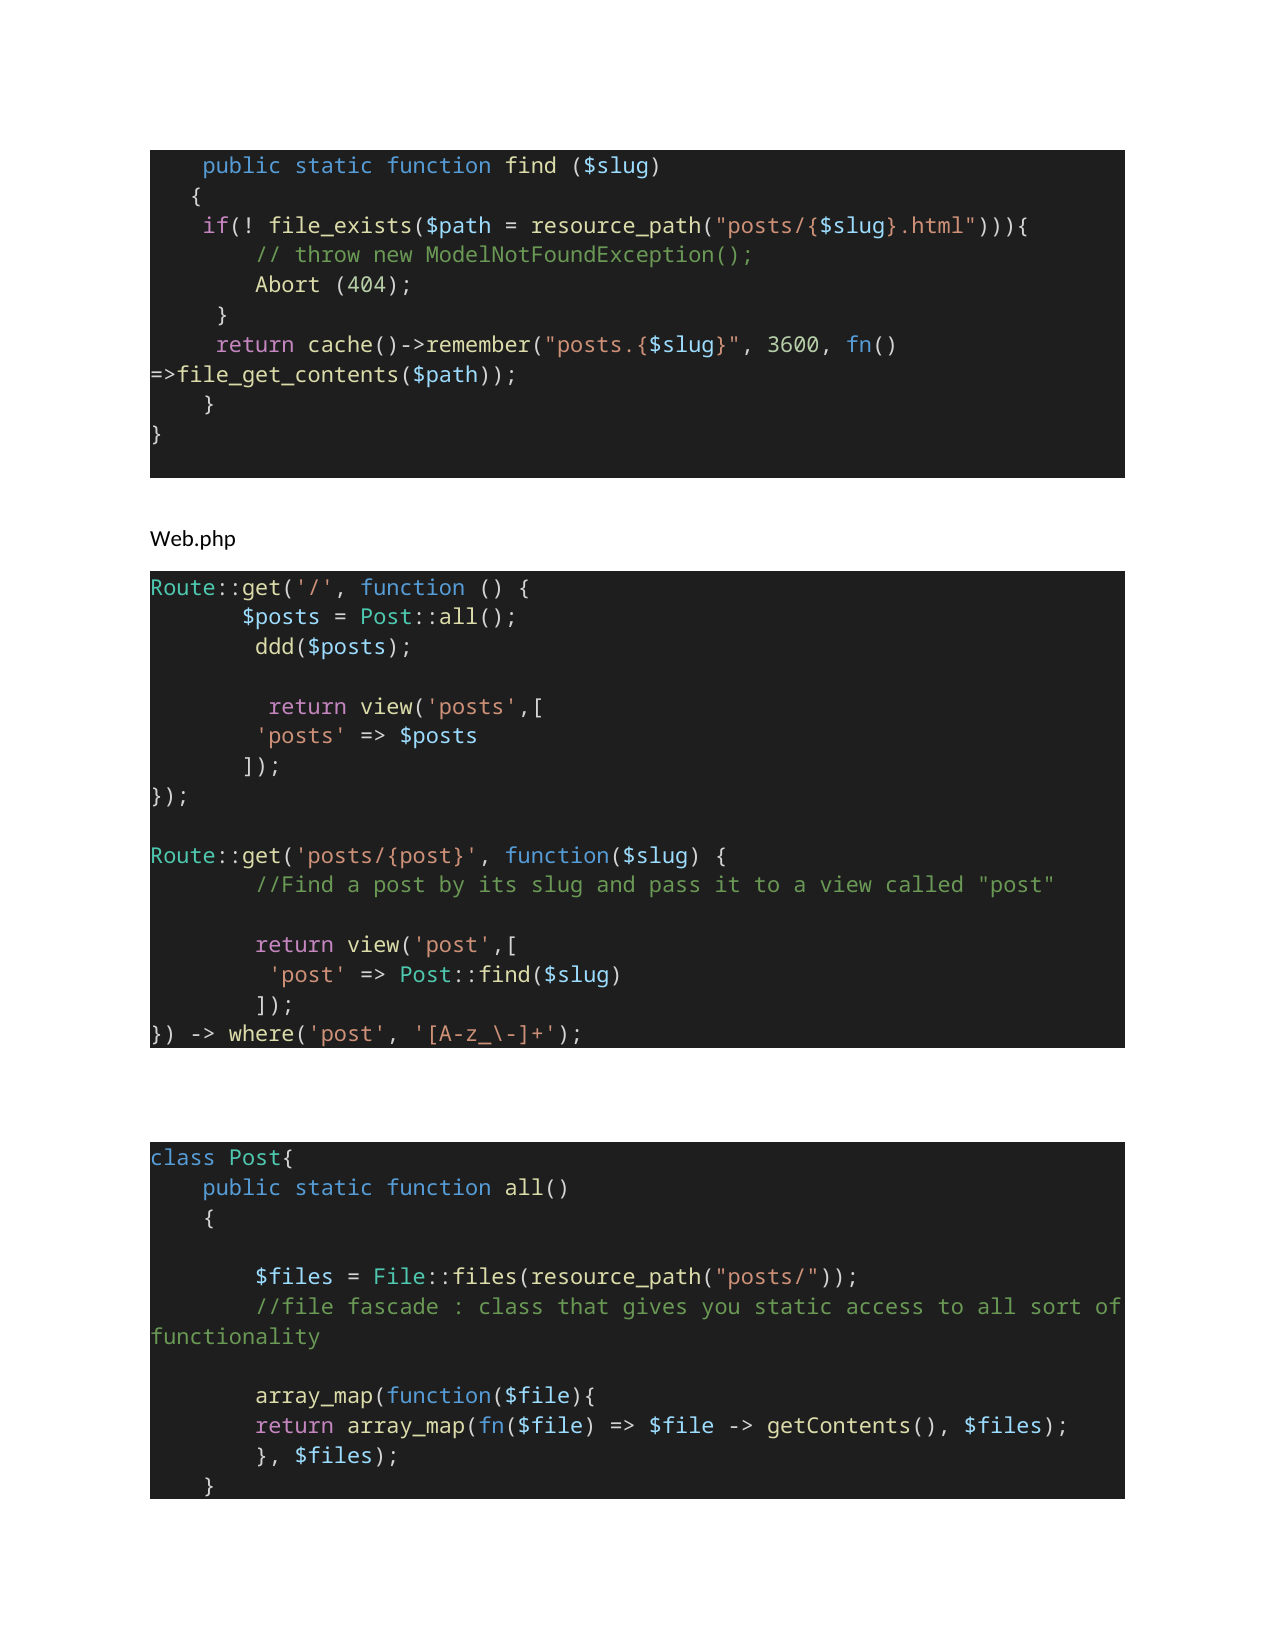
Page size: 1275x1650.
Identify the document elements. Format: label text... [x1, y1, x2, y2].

text } [150, 418, 1125, 448]
text Route::get('posts/{post}', function($slug) { [150, 839, 1125, 869]
text //Find a post by its slug and pass it to a view called "post" [150, 869, 1125, 899]
text Abort (404); [150, 269, 1125, 299]
text 'post' => Post::find($slug) [150, 959, 1125, 988]
text // throw new ModelNotFoundException(); [150, 239, 1125, 269]
text return cache()->remember("posts.{$slug}", 3600, fn() =>file_get_contents($path)); [150, 329, 1125, 388]
text public static function all() [150, 1172, 1125, 1201]
text ddd($posts); [150, 631, 1125, 661]
text $posts = Post::all(); [150, 601, 1125, 631]
text $files = File::files(resource_path("posts/")); [150, 1261, 1125, 1291]
text { [150, 1201, 1125, 1231]
text if(! file_exists($path = resource_path("posts/{$slug}.html"))){ [150, 209, 1125, 239]
text return array_map(fn($file) => $file -> getContents(), $files); [150, 1410, 1125, 1440]
text { [150, 180, 1125, 209]
text 'posts' => $posts [150, 720, 1125, 750]
text class Post{ [150, 1142, 1125, 1172]
text }); [150, 780, 1125, 810]
text ]); [150, 750, 1125, 780]
text return view('posts',[ [150, 691, 1125, 720]
text array_map(function($file){ [150, 1380, 1125, 1410]
text return view('post',[ [150, 929, 1125, 959]
text } [150, 1469, 1125, 1499]
text ]); [150, 988, 1125, 1018]
text //file fascade : class that gives you static access to all sort of functionality [150, 1291, 1125, 1350]
text } [150, 388, 1125, 418]
text Route::get('/', function () { [150, 571, 1125, 601]
text public static function find ($slug) [150, 150, 1125, 180]
text }) -> where('post', '[A-z_\-]+'); [150, 1018, 1125, 1048]
text }, $files); [150, 1440, 1125, 1469]
text Web.php [150, 524, 1125, 553]
text } [150, 299, 1125, 329]
